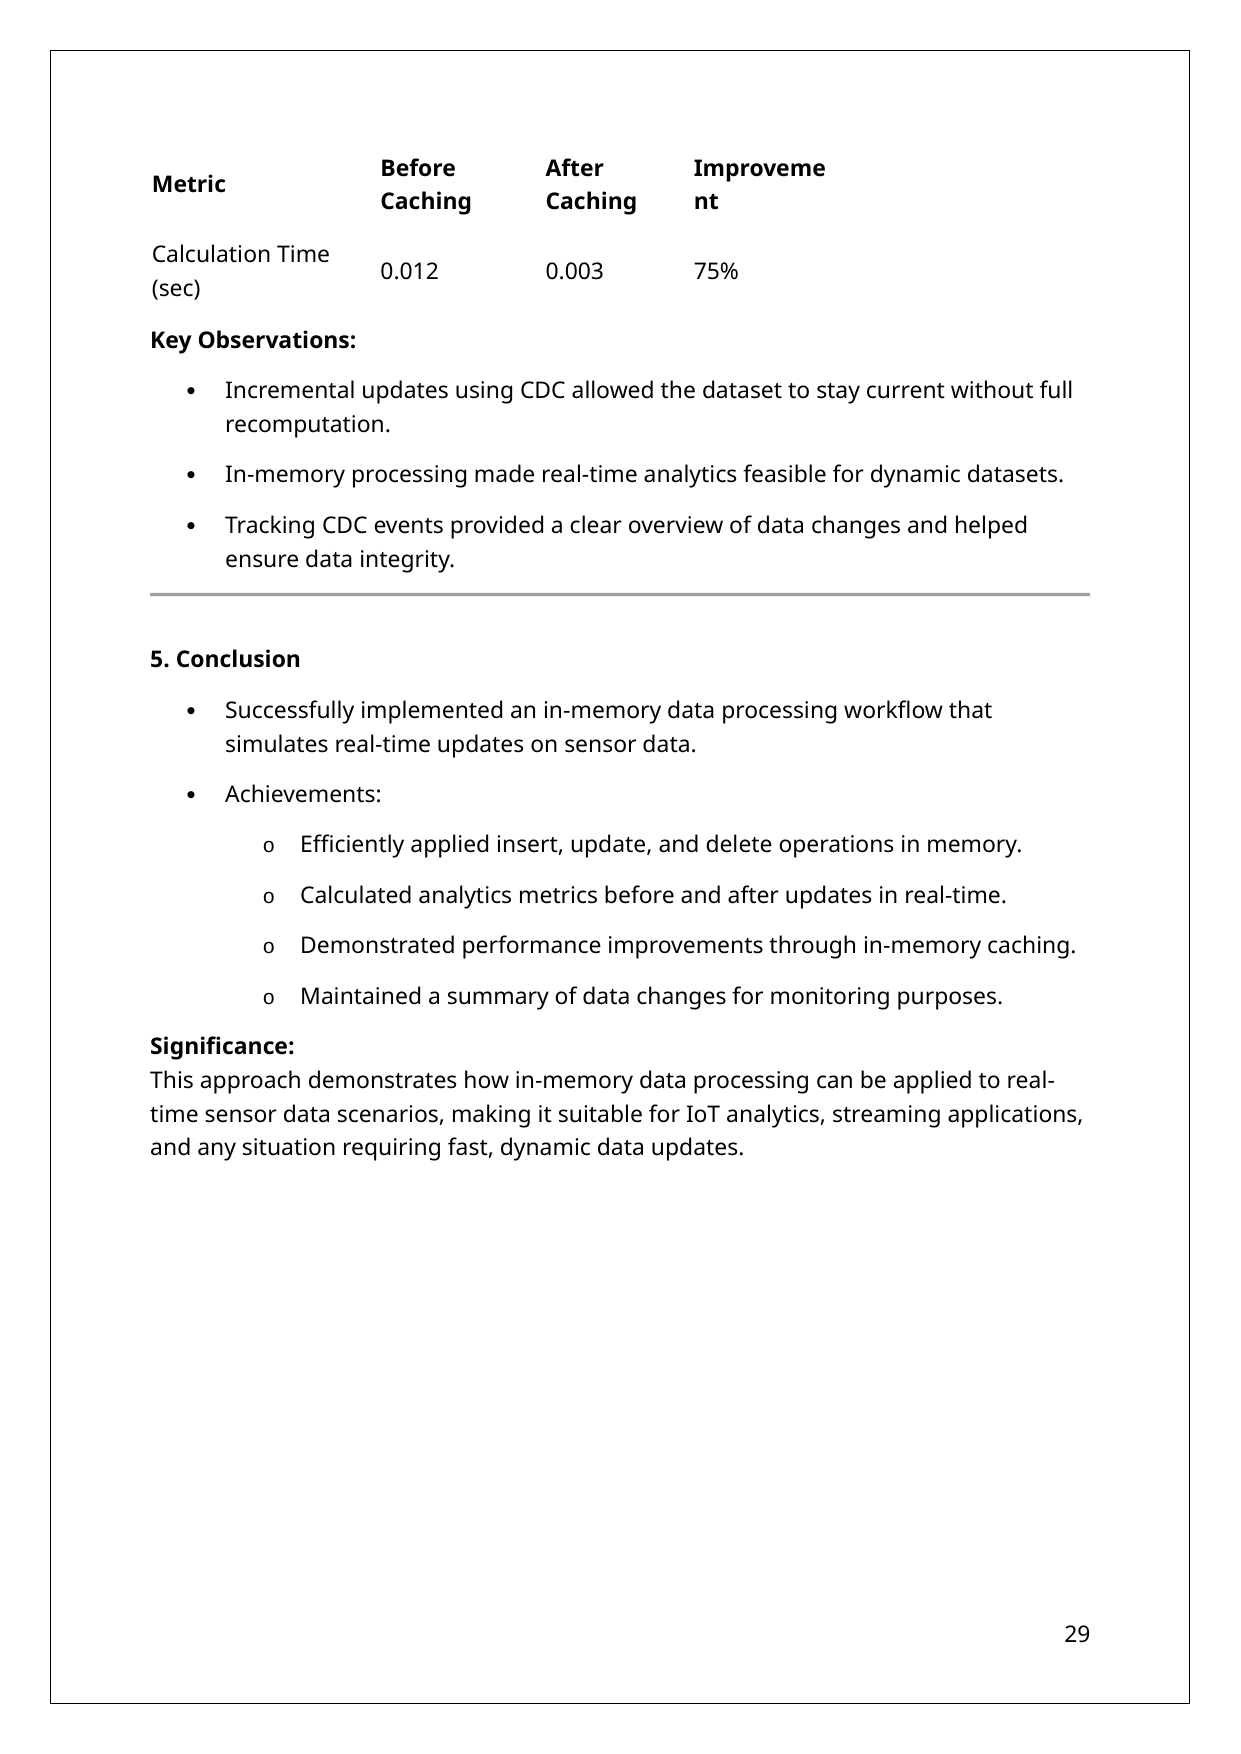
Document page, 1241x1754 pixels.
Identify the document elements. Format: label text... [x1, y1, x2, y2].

table_cell Calculation Time (sec) [150, 237, 378, 324]
text Key Observations: [150, 324, 1090, 355]
list In-memory processing made real-time analytics feasible for dynamic datasets. [187, 458, 1090, 489]
list Calculated analytics metrics before and after updates in real-time. [262, 879, 1090, 910]
table_header Metric [150, 150, 378, 237]
list Maintained a summary of data changes for monitoring purposes. [262, 979, 1090, 1011]
table_header After Caching [544, 150, 692, 237]
text Significance: This approach demonstrates how in-memory data processing can be applied to real-time sensor data scenarios, making it suitable for IoT analytics, streaming applications, and any situation requiring fast, dynamic data updates. [150, 1030, 1090, 1162]
list Incremental updates using CDC allowed the dataset to stay current without full recomputation. [187, 374, 1090, 439]
list Successfully implemented an in-memory data processing workflow that simulates real-time updates on sensor data. [187, 694, 1090, 759]
list Demonstrated performance improvements through in-memory caching. [262, 929, 1090, 960]
table_cell 75% [692, 237, 840, 324]
table_header Before Caching [379, 150, 544, 237]
table_cell 0.003 [544, 237, 692, 324]
table_cell 0.012 [379, 237, 544, 324]
text 5. Conclusion [150, 643, 1090, 674]
table_header Improvement [692, 150, 840, 237]
list Achievements: [187, 778, 1090, 809]
list Tracking CDC events provided a clear overview of data changes and helped ensure data integrity. [187, 509, 1090, 574]
list Efficiently applied insert, update, and delete operations in memory. [262, 828, 1090, 859]
